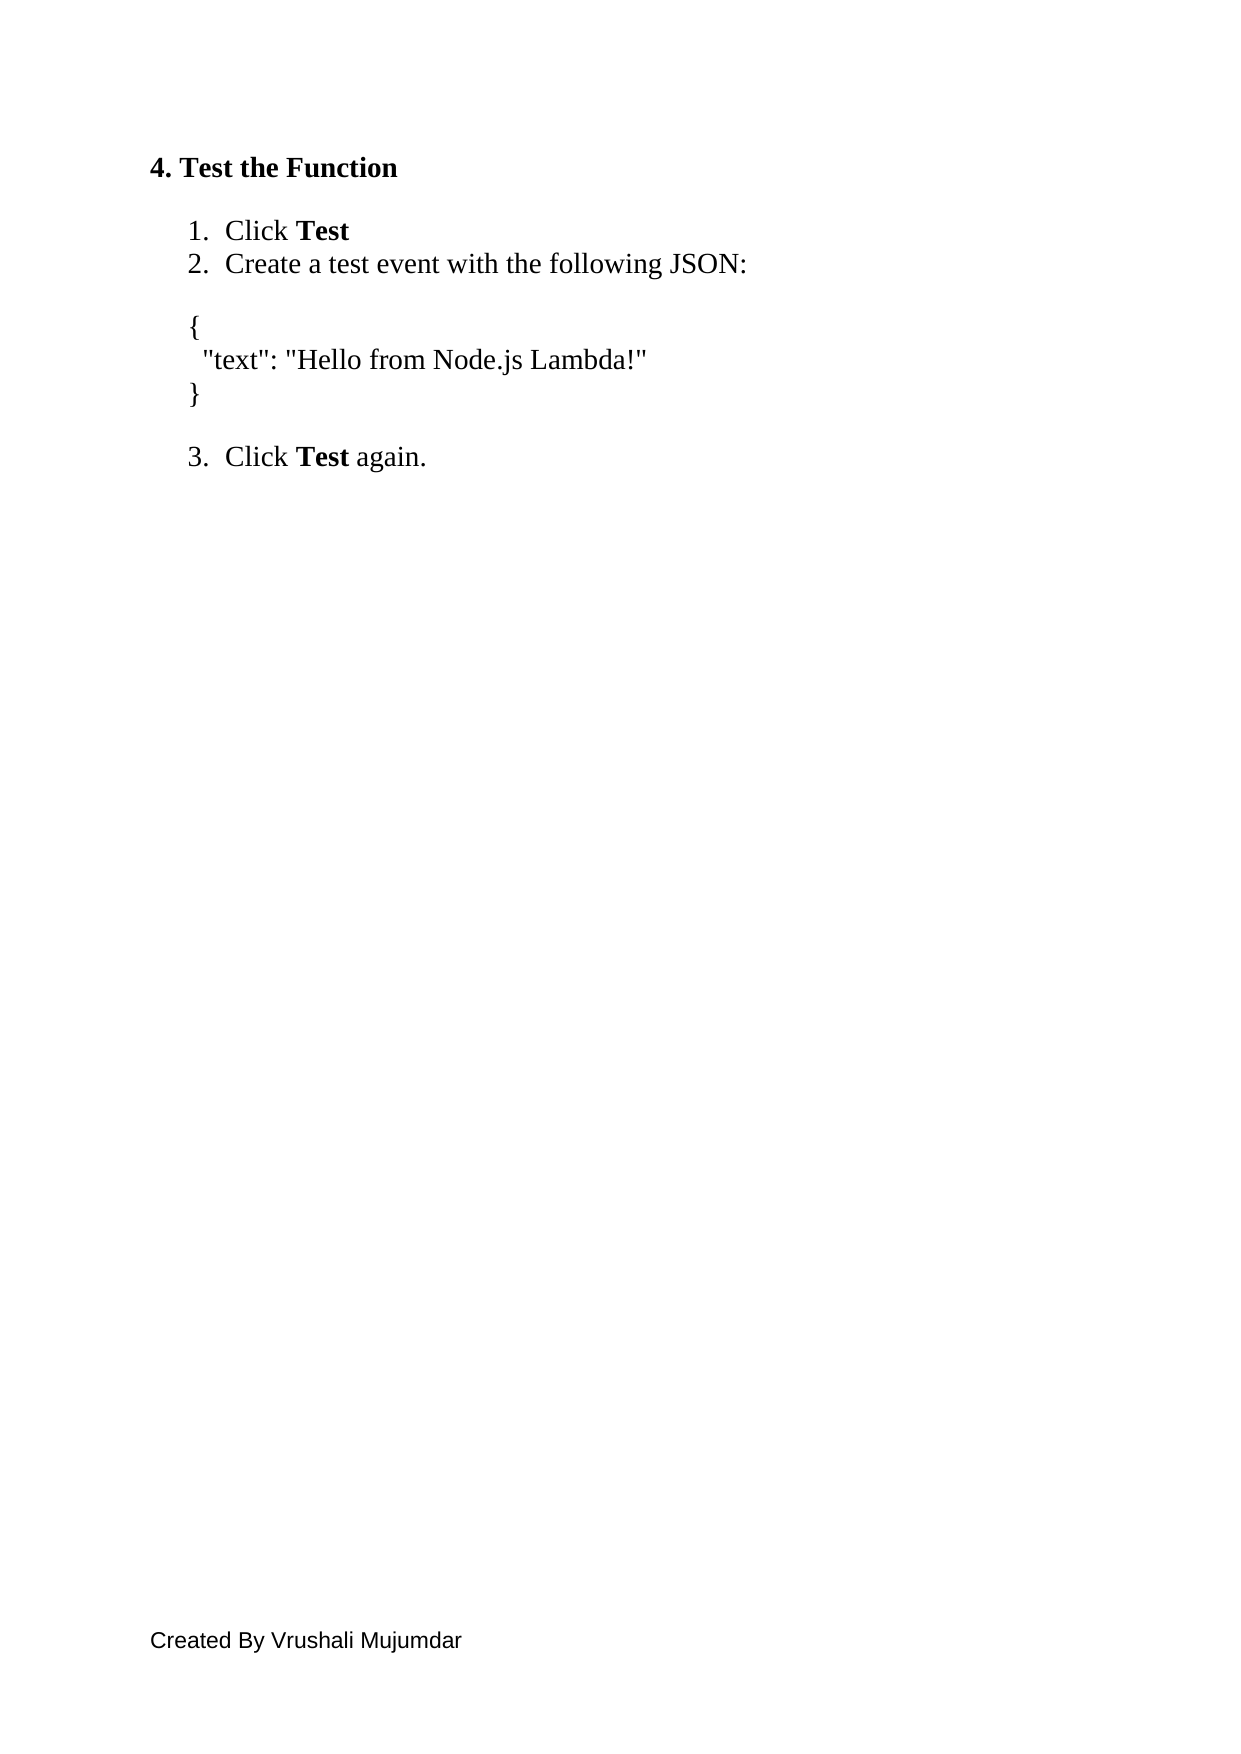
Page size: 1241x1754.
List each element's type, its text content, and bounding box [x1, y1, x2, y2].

text "text": "Hello from Node.js Lambda!" [187, 342, 1090, 376]
list Click Test [187, 213, 1090, 246]
text } [187, 376, 1090, 409]
text { [187, 309, 1090, 342]
list Create a test event with the following JSON: [187, 246, 1090, 280]
list Click Test again. [187, 439, 1090, 472]
text 4. Test the Function [150, 150, 1090, 183]
